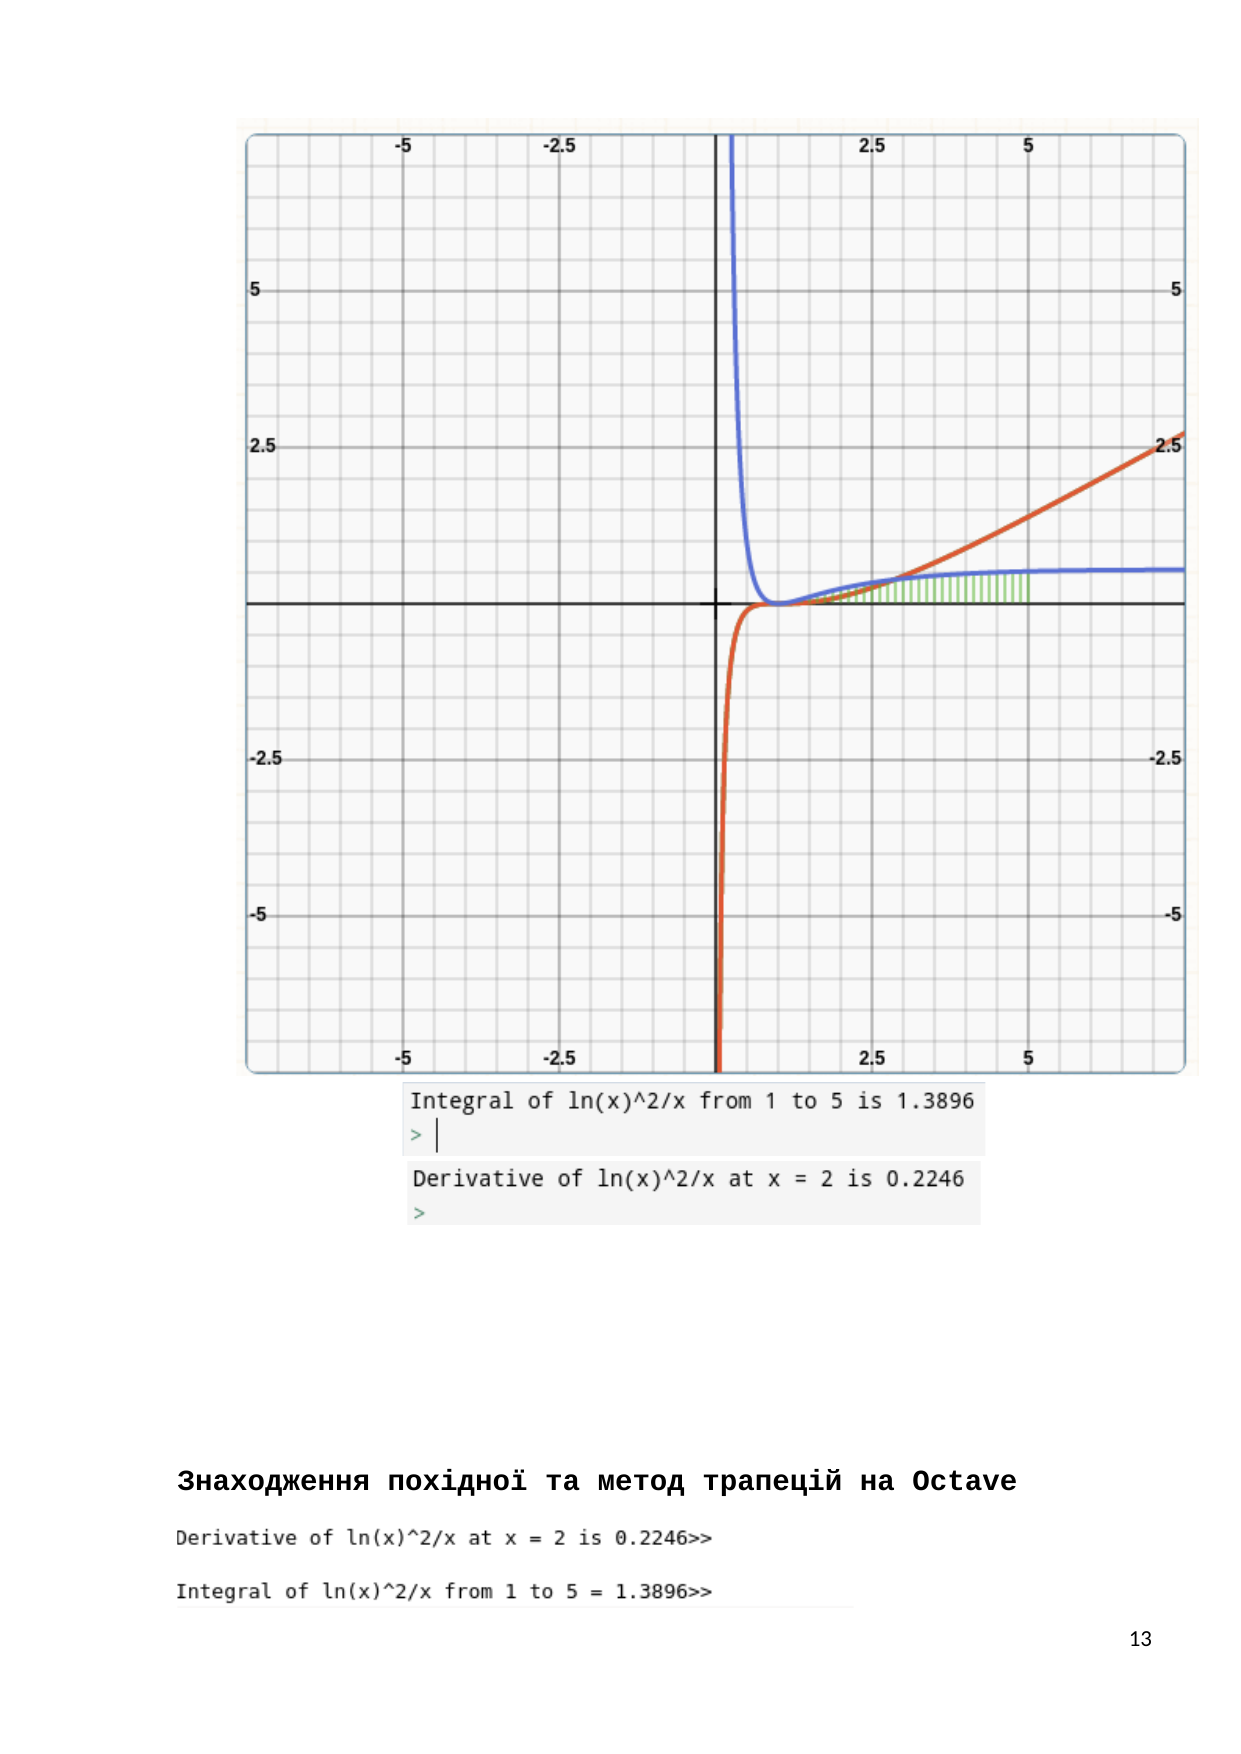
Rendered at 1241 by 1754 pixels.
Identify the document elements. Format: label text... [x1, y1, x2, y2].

picture [177, 1505, 854, 1608]
picture [402, 1082, 986, 1156]
picture [236, 118, 1199, 1076]
picture [407, 1161, 981, 1225]
text Знаходження похідної та метод трапецій на Octave [177, 1466, 1152, 1499]
